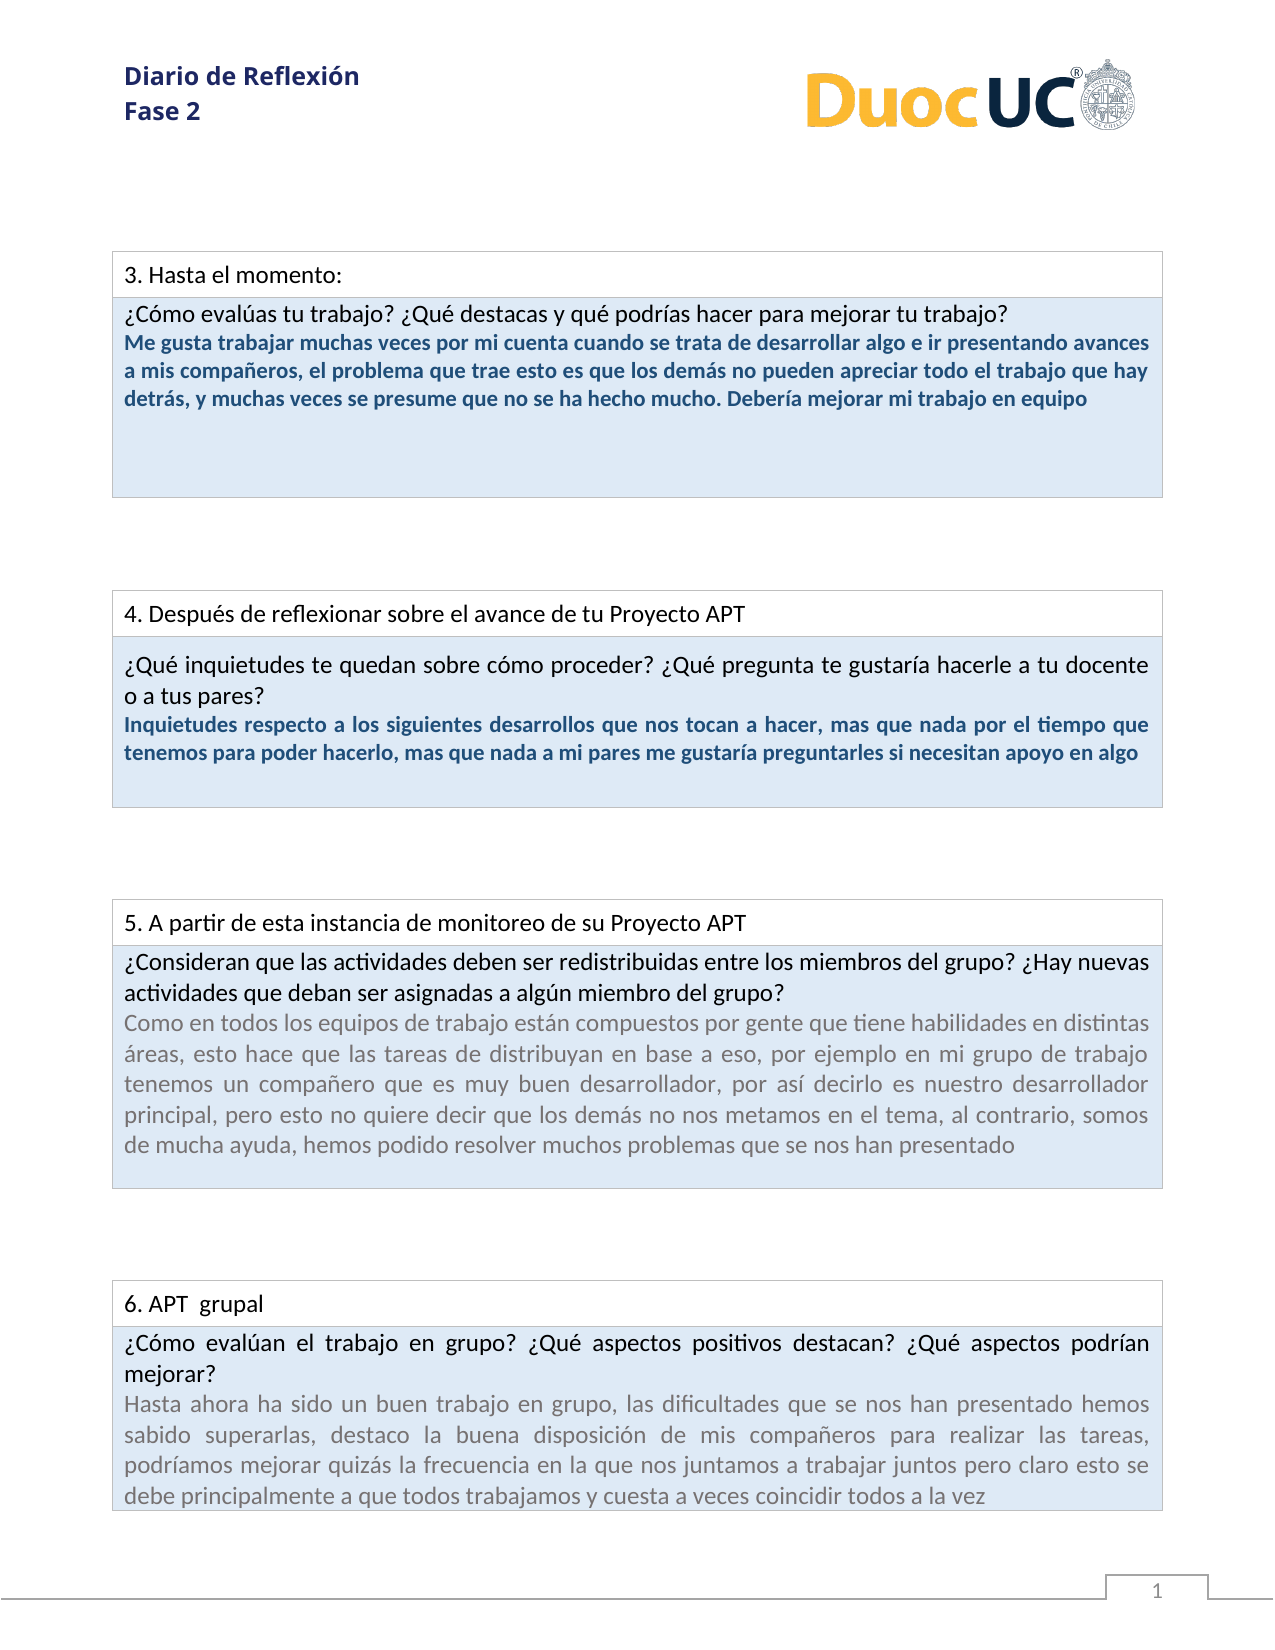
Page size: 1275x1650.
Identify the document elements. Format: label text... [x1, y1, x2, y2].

table_cell ¿Qué inquietudes te quedan sobre cómo proceder? ¿Qué pregunta te gustaría hacerle a tu docente o a tus pares? Inquietudes respecto a los siguientes desarrollos que nos tocan a hacer, mas que nada por el tiempo que tenemos para poder hacerlo, mas que nada a mi pares me gustaría preguntarles si necesitan apoyo en algo [113, 637, 1162, 807]
table_cell ¿Consideran que las actividades deben ser redistribuidas entre los miembros del grupo? ¿Hay nuevas actividades que deban ser asignadas a algún miembro del grupo? Como en todos los equipos de trabajo están compuestos por gente que tiene habilidades en distintas áreas, esto hace que las tareas de distribuyan en base a eso, por ejemplo en mi grupo de trabajo tenemos un compañero que es muy buen desarrollador, por así decirlo es nuestro desarrollador principal, pero esto no quiere decir que los demás no nos metamos en el tema, al contrario, somos de mucha ayuda, hemos podido resolver muchos problemas que se nos han presentado [113, 946, 1162, 1188]
table_header 6. APT grupal [113, 1281, 1162, 1326]
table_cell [113, 1327, 1162, 1510]
table_cell ¿Cómo evalúas tu trabajo? ¿Qué destacas y qué podrías hacer para mejorar tu trabajo? Me gusta trabajar muchas veces por mi cuenta cuando se trata de desarrollar algo e ir presentando avances a mis compañeros, el problema que trae esto es que los demás no pueden apreciar todo el trabajo que hay detrás, y muchas veces se presume que no se ha hecho mucho. Debería mejorar mi trabajo en equipo [113, 298, 1162, 497]
table_header 3. Hasta el momento: [113, 252, 1162, 297]
table_header 5. A partir de esta instancia de monitoreo de su Proyecto APT [113, 900, 1162, 945]
table_header 4. Después de reflexionar sobre el avance de tu Proyecto APT [113, 591, 1162, 636]
picture [807, 59, 1135, 130]
